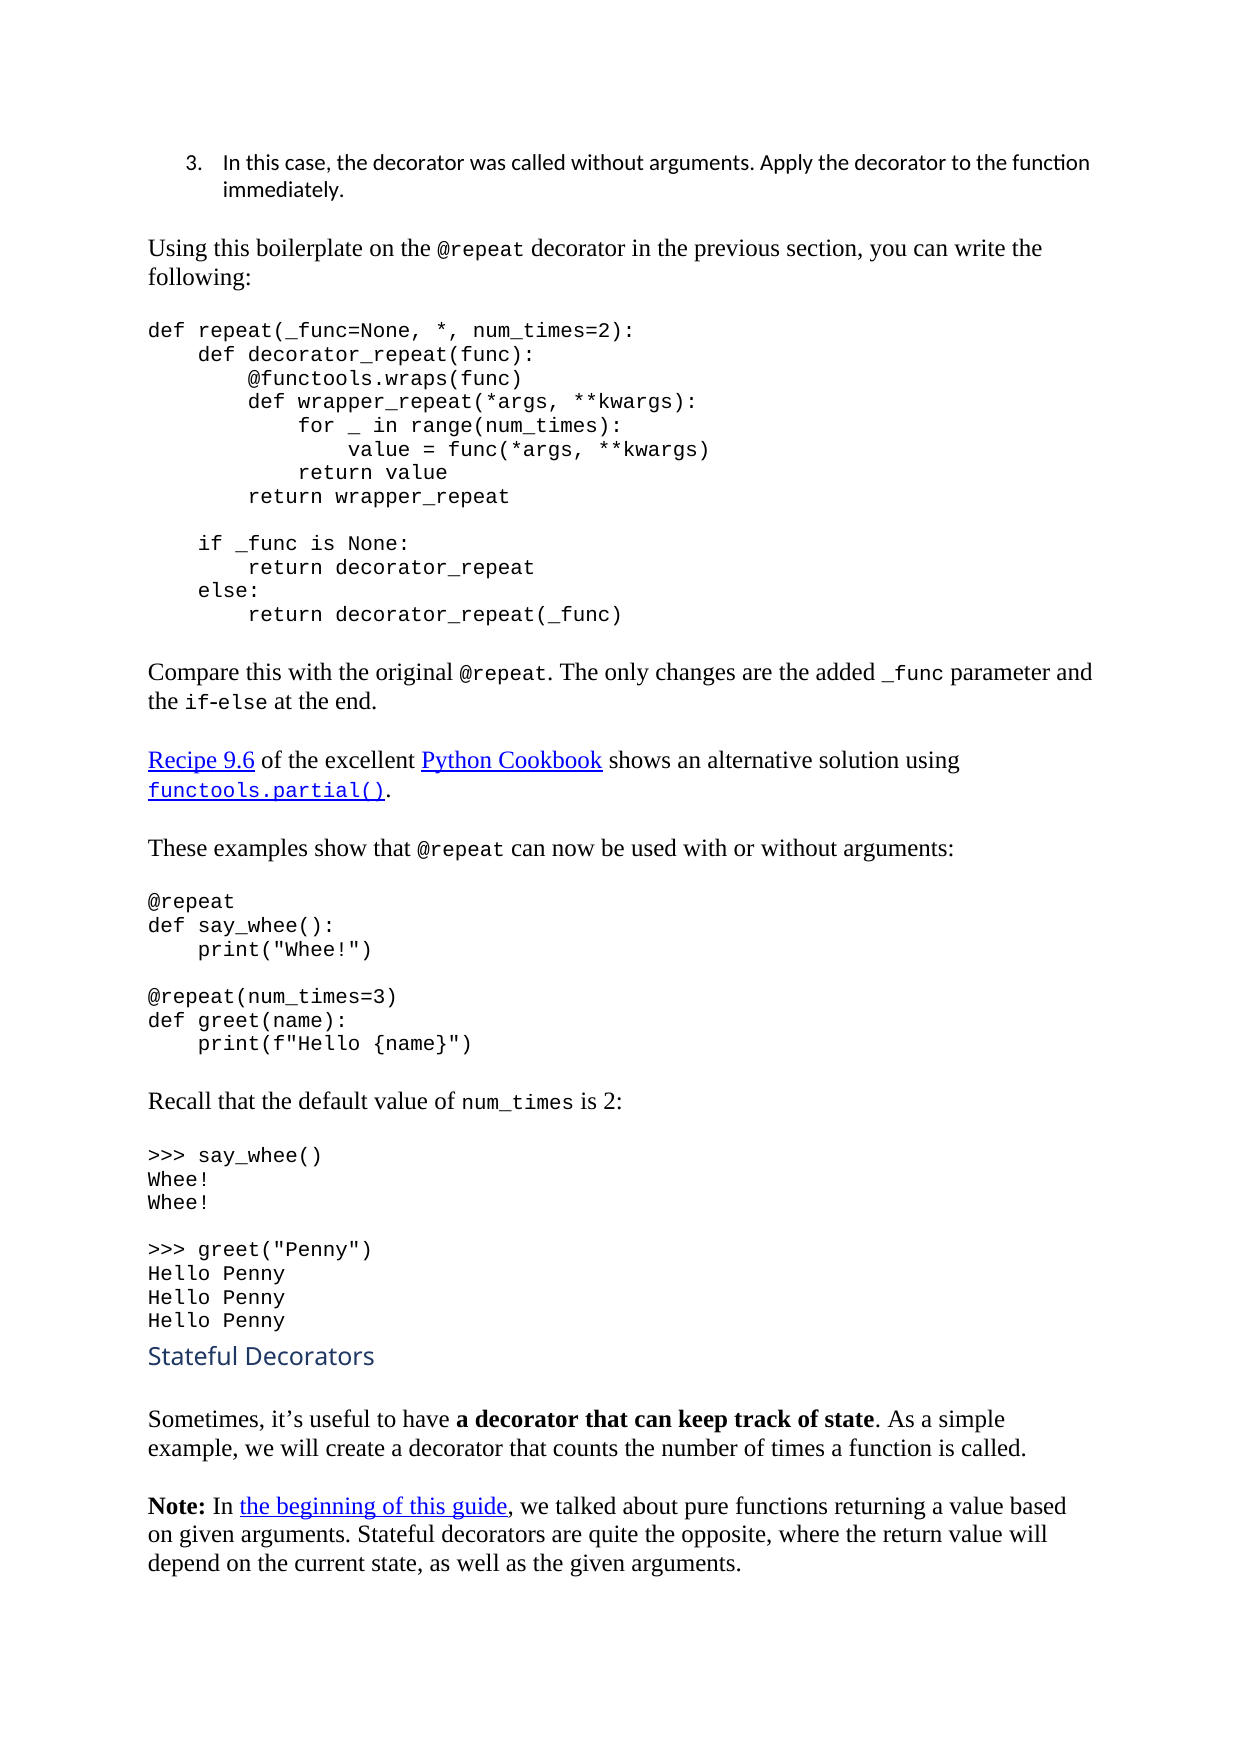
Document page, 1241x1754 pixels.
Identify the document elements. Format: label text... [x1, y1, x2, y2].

text if _func is None: [148, 533, 1093, 557]
text Sometimes, it’s useful to have a decorator that can keep track of state. As a simple example, we will create a decorator that counts the number of times a function is called. [148, 1404, 1093, 1462]
text def greet(name): [148, 1010, 1093, 1033]
text Recipe 9.6 of the excellent Python Cookbook shows an alternative solution using functools.partial(). [148, 745, 1093, 803]
text @repeat(num_times=3) [148, 986, 1093, 1010]
text print(f"Hello {name}") [148, 1033, 1093, 1057]
text for _ in range(num_times): [148, 415, 1093, 438]
text return value [148, 462, 1093, 486]
text @repeat [148, 891, 1093, 915]
text Hello Penny [148, 1310, 1093, 1334]
text def wrapper_repeat(*args, **kwargs): [148, 391, 1093, 415]
text print("Whee!") [148, 939, 1093, 962]
text >>> say_whee() [148, 1145, 1093, 1168]
text These examples show that @repeat can now be used with or without arguments: [148, 833, 1093, 862]
text else: [148, 580, 1093, 604]
text Using this boilerplate on the @repeat decorator in the previous section, you can write the following: [148, 233, 1093, 291]
text return decorator_repeat(_func) [148, 604, 1093, 628]
text Hello Penny [148, 1263, 1093, 1287]
text @functools.wraps(func) [148, 368, 1093, 391]
text return wrapper_repeat [148, 486, 1093, 509]
text Whee! [148, 1168, 1093, 1192]
text value = func(*args, **kwargs) [148, 438, 1093, 462]
text Hello Penny [148, 1287, 1093, 1310]
text >>> greet("Penny") [148, 1239, 1093, 1263]
text Recall that the default value of num_times is 2: [148, 1086, 1093, 1116]
subtitle Stateful Decorators [148, 1338, 1093, 1372]
text def repeat(_func=None, *, num_times=2): [148, 320, 1093, 344]
text Note: In the beginning of this guide, we talked about pure functions returning a value based on given arguments. Stateful decorators are quite the opposite, where the return value will depend on the current state, as well as the given arguments. [148, 1491, 1093, 1577]
text def say_whee(): [148, 915, 1093, 939]
text Whee! [148, 1192, 1093, 1216]
text return decorator_repeat [148, 557, 1093, 580]
list In this case, the decorator was called without arguments. Apply the decorator to the function immediately. [185, 148, 1093, 204]
text Compare this with the original @repeat. The only changes are the added _func parameter and the if-else at the end. [148, 657, 1093, 716]
text def decorator_repeat(func): [148, 344, 1093, 368]
